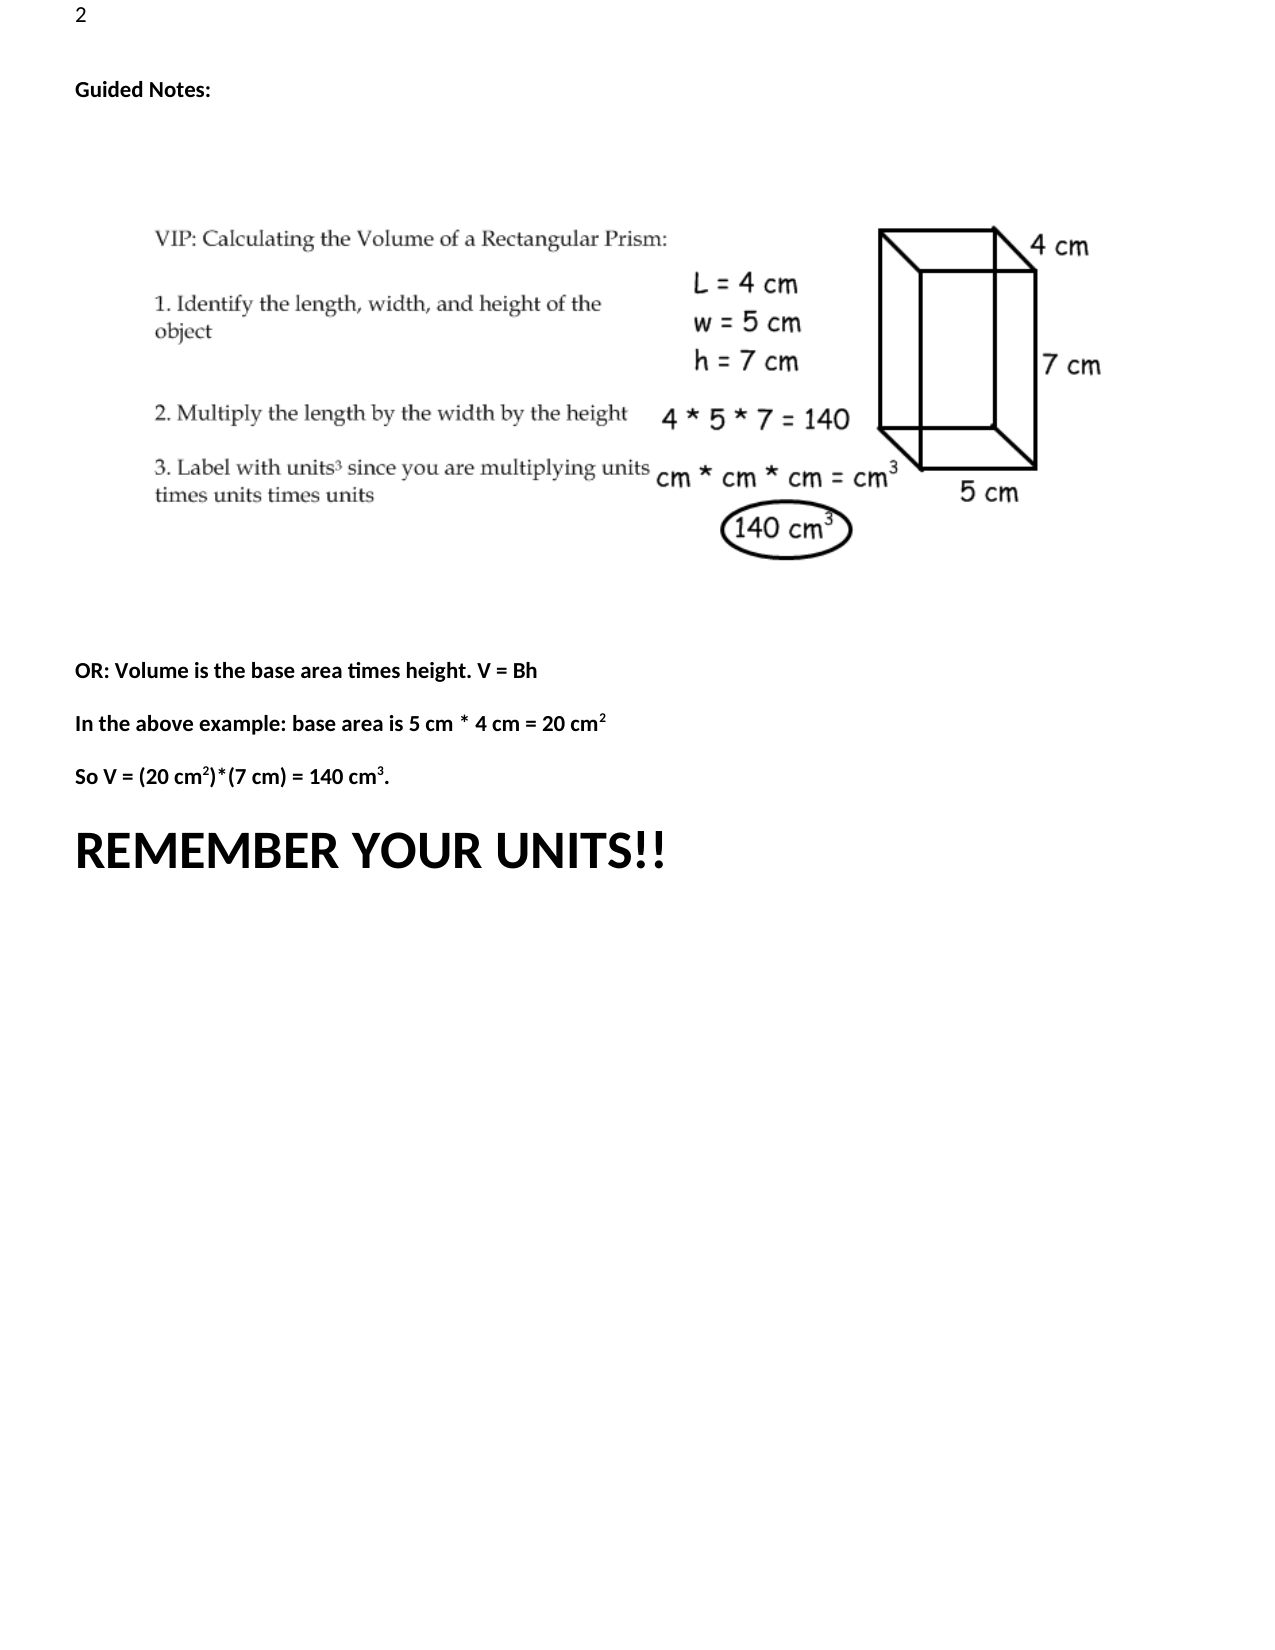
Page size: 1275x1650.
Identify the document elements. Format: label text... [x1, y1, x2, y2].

text So V = (20 cm2)*(7 cm) = 140 cm3. [75, 762, 1200, 791]
text In the above example: base area is 5 cm * 4 cm = 20 cm2 [75, 709, 1200, 737]
text Guided Notes: [75, 75, 1200, 103]
picture [75, 128, 1200, 632]
text OR: Volume is the base area times height. V = Bh [75, 656, 1200, 684]
text REMEMBER YOUR UNITS!! [75, 816, 1200, 882]
